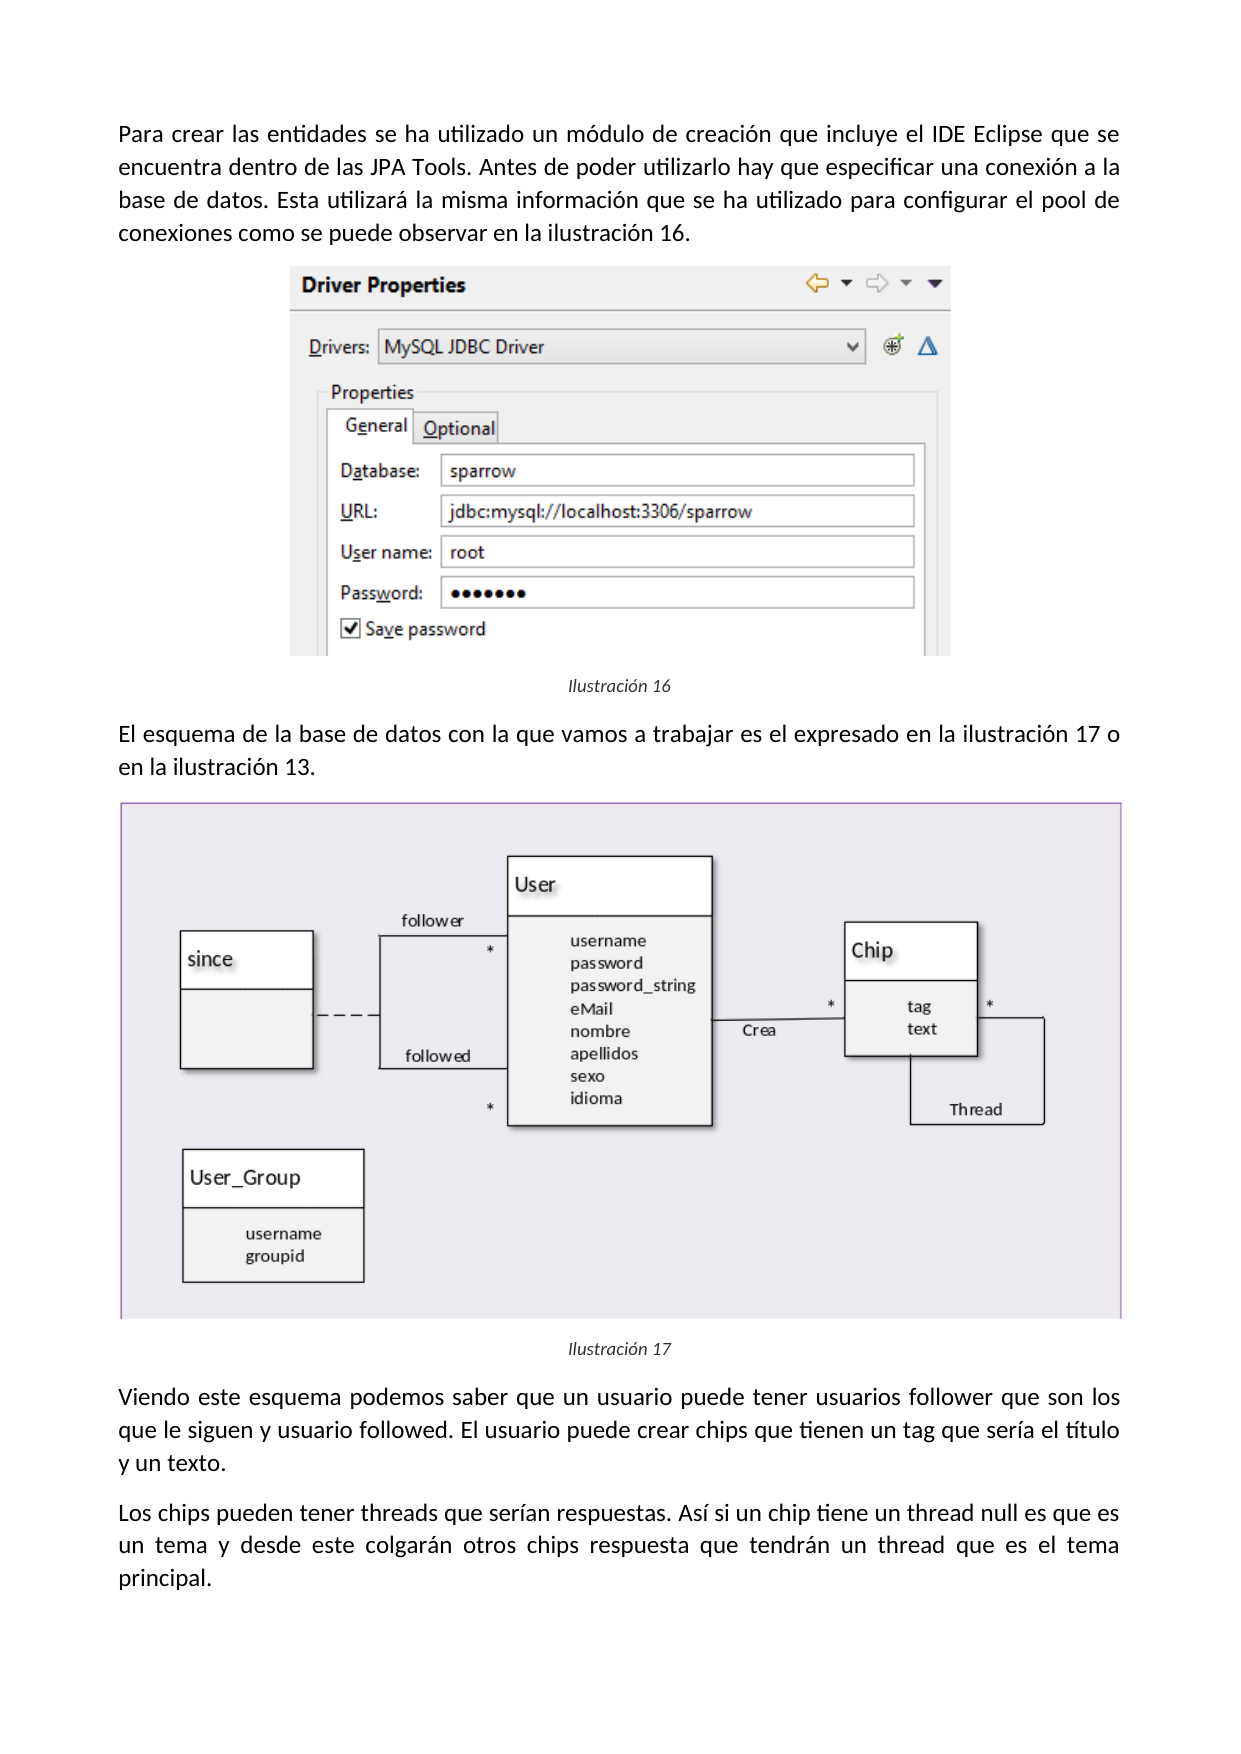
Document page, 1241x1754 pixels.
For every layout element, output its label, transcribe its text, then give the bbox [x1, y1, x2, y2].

text Ilustración 16 [118, 674, 1122, 697]
text Los chips pueden tener threads que serían respuestas. Así si un chip tiene un thread null es que es un tema y desde este colgarán otros chips respuesta que tendrán un thread que es el tema principal. [118, 1497, 1122, 1593]
text Para crear las entidades se ha utilizado un módulo de creación que incluye el IDE Eclipse que se encuentra dentro de las JPA Tools. Antes de poder utilizarlo hay que especificar una conexión a la base de datos. Esta utilizará la misma información que se ha utilizado para configurar el pool de conexiones como se puede observar en la ilustración 16. [118, 118, 1122, 247]
text El esquema de la base de datos con la que vamos a trabajar es el expresado en la ilustración 17 o en la ilustración 13. [118, 718, 1122, 782]
text Ilustración 17 [118, 1338, 1122, 1361]
picture [289, 266, 951, 656]
text Viendo este esquema podemos saber que un usuario puede tener usuarios follower que son los que le siguen y usuario followed. El usuario puede crear chips que tienen un tag que sería el título y un texto. [118, 1381, 1122, 1478]
